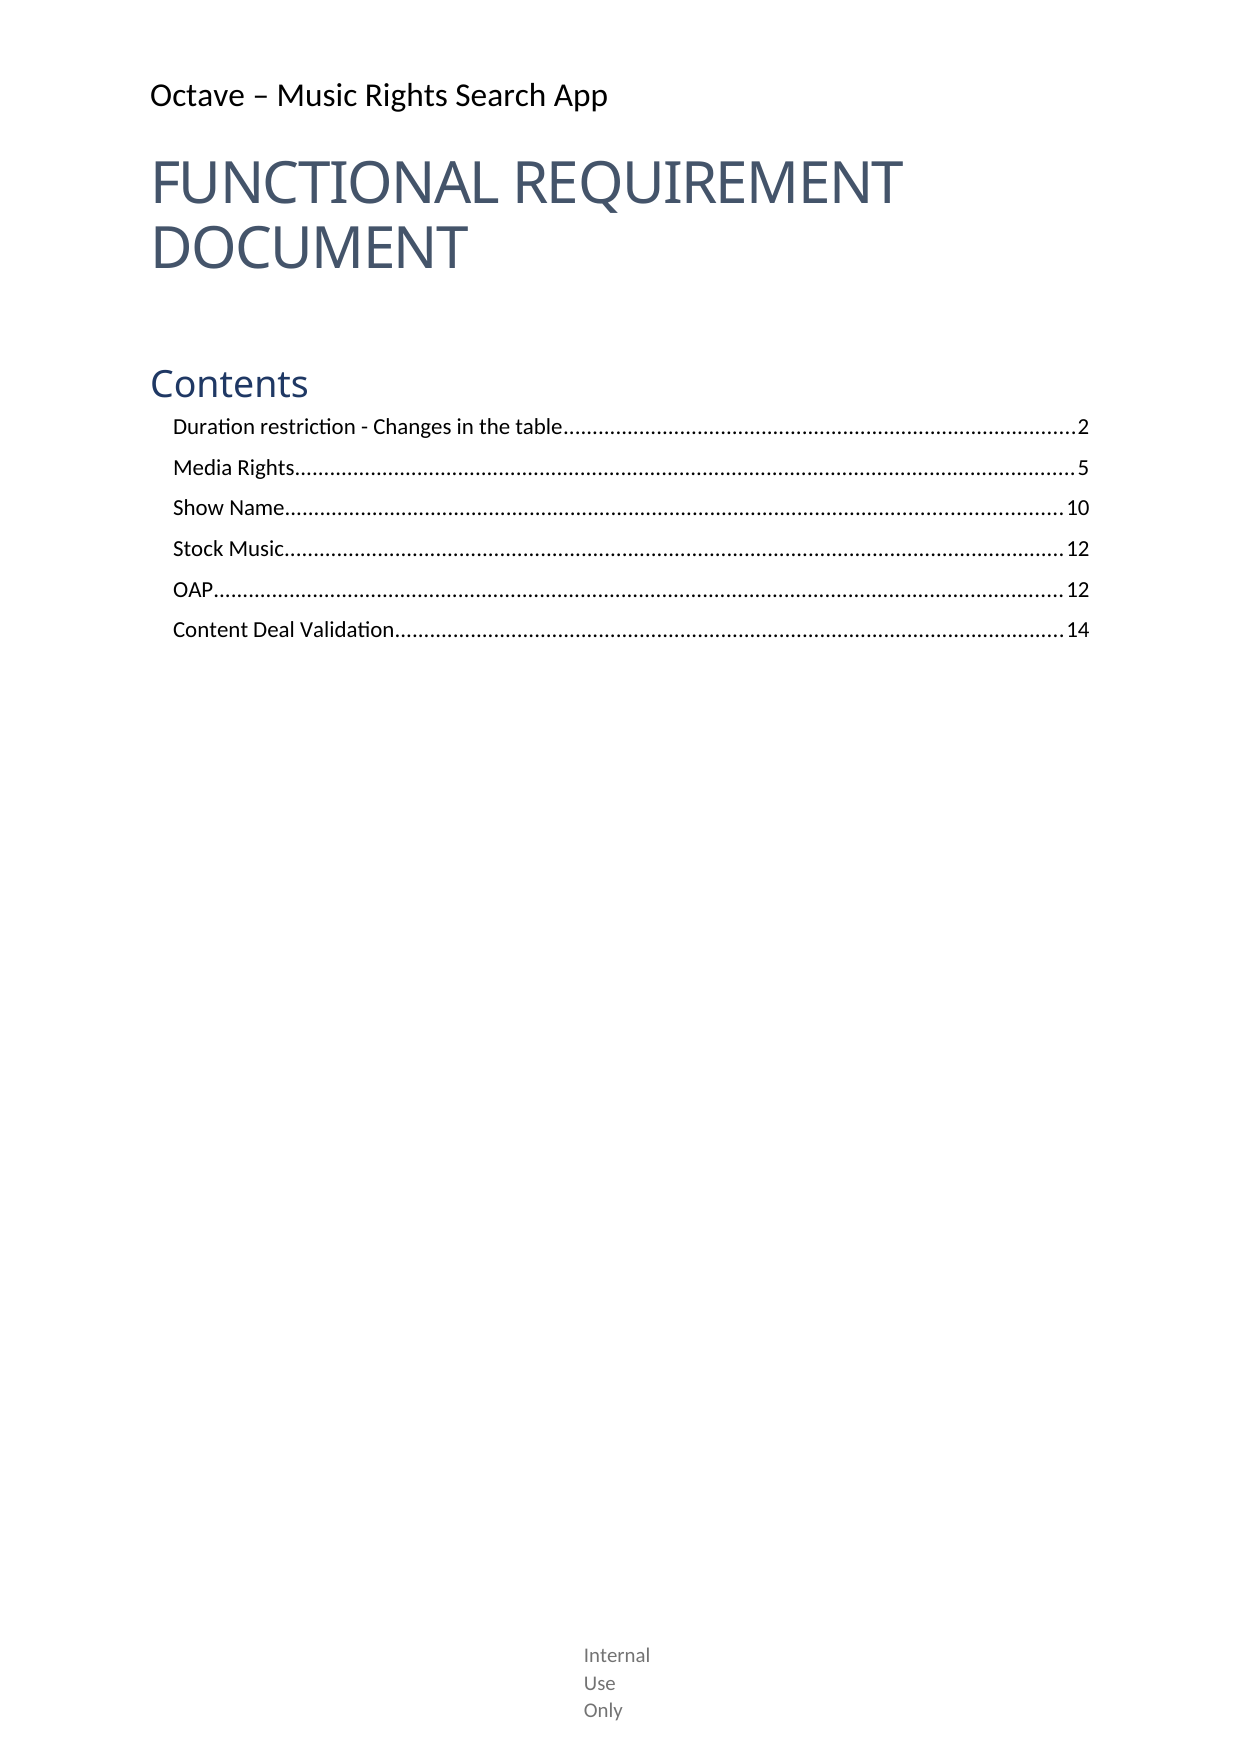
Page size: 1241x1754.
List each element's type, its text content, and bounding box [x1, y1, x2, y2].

title Functional Requirement Document [150, 150, 1090, 285]
